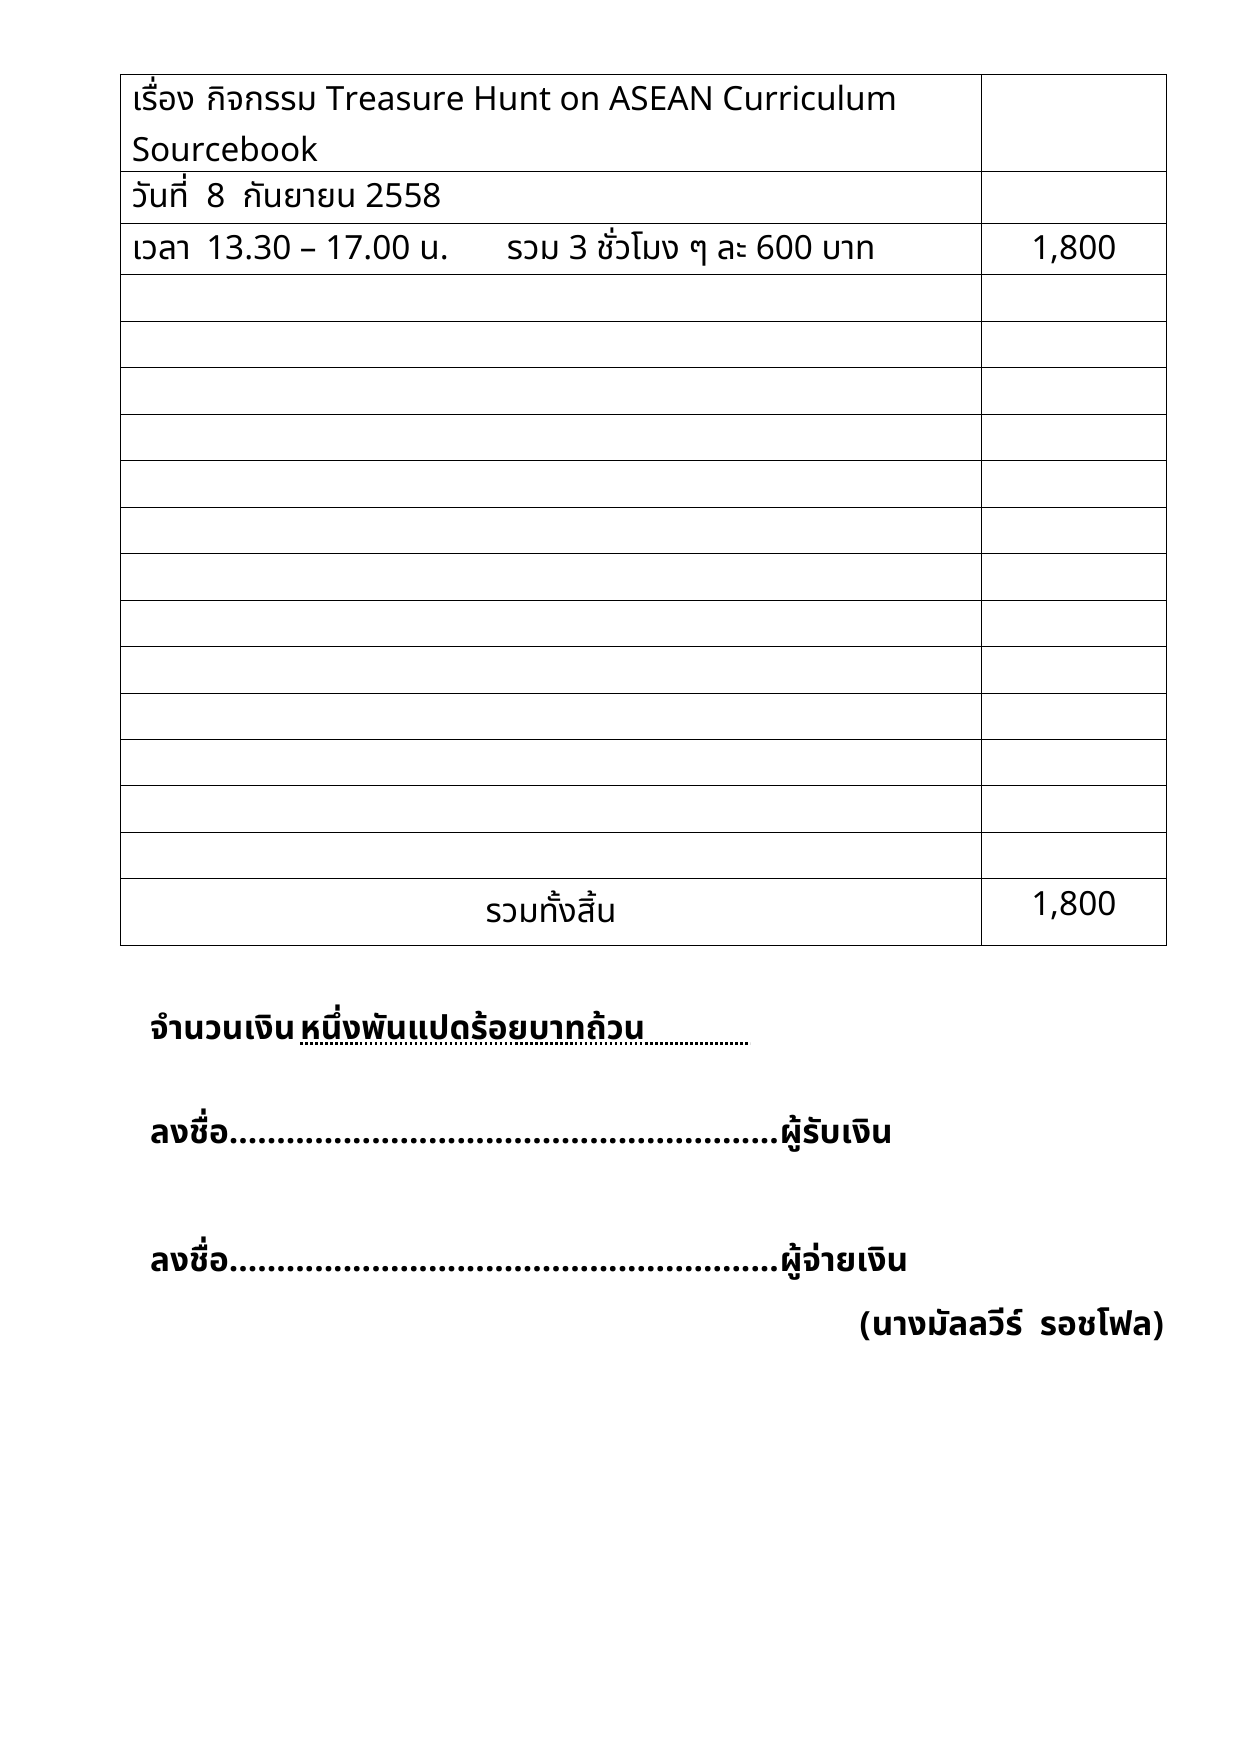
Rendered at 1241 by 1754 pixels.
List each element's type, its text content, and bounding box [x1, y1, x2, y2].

table_cell [982, 275, 1166, 321]
table_cell [121, 694, 981, 739]
table_cell 1,800 [982, 879, 1166, 945]
table_cell [982, 601, 1166, 646]
text จำนวนเงิน หนึ่งพันแปดร้อยบาทถ้วน [150, 1004, 1167, 1055]
table_cell [982, 461, 1166, 507]
table_cell [982, 75, 1166, 171]
table_cell 1,800 [982, 224, 1166, 274]
table_cell [121, 786, 981, 832]
table_cell [982, 647, 1166, 692]
table_cell [121, 601, 981, 646]
table_cell เรื่อง กิจกรรม Treasure Hunt on ASEAN Curriculum Sourcebook [121, 75, 981, 171]
table_cell [982, 172, 1166, 223]
table_cell [121, 647, 981, 692]
table_cell เวลา 13.30 – 17.00 น. รวม 3 ชั่วโมง ๆ ละ 600 บาท [121, 224, 981, 274]
table_cell [982, 740, 1166, 785]
table_cell [121, 461, 981, 507]
table_cell [121, 275, 981, 321]
table_cell [121, 368, 981, 414]
table_cell [982, 508, 1166, 553]
table_cell [982, 694, 1166, 739]
table_cell [121, 833, 981, 878]
table_cell [121, 322, 981, 367]
table_cell [982, 554, 1166, 599]
table_cell [121, 740, 981, 785]
table_cell [982, 786, 1166, 832]
table_cell [982, 833, 1166, 878]
table_cell รวมทั้งสิ้น [121, 879, 981, 945]
text (นางมัลลวีร์ รอชโฟล) [150, 1299, 1167, 1350]
text ลงชื่อ..........................................................ผู้จ่ายเงิน [150, 1191, 1167, 1287]
table_cell วันที่ 8 กันยายน 2558 [121, 172, 981, 223]
text ลงชื่อ..........................................................ผู้รับเงิน [150, 1055, 1167, 1158]
table_cell [121, 508, 981, 553]
table_cell [121, 415, 981, 460]
table_cell [121, 554, 981, 599]
table_cell [982, 415, 1166, 460]
table_cell [982, 368, 1166, 414]
table_cell [982, 322, 1166, 367]
